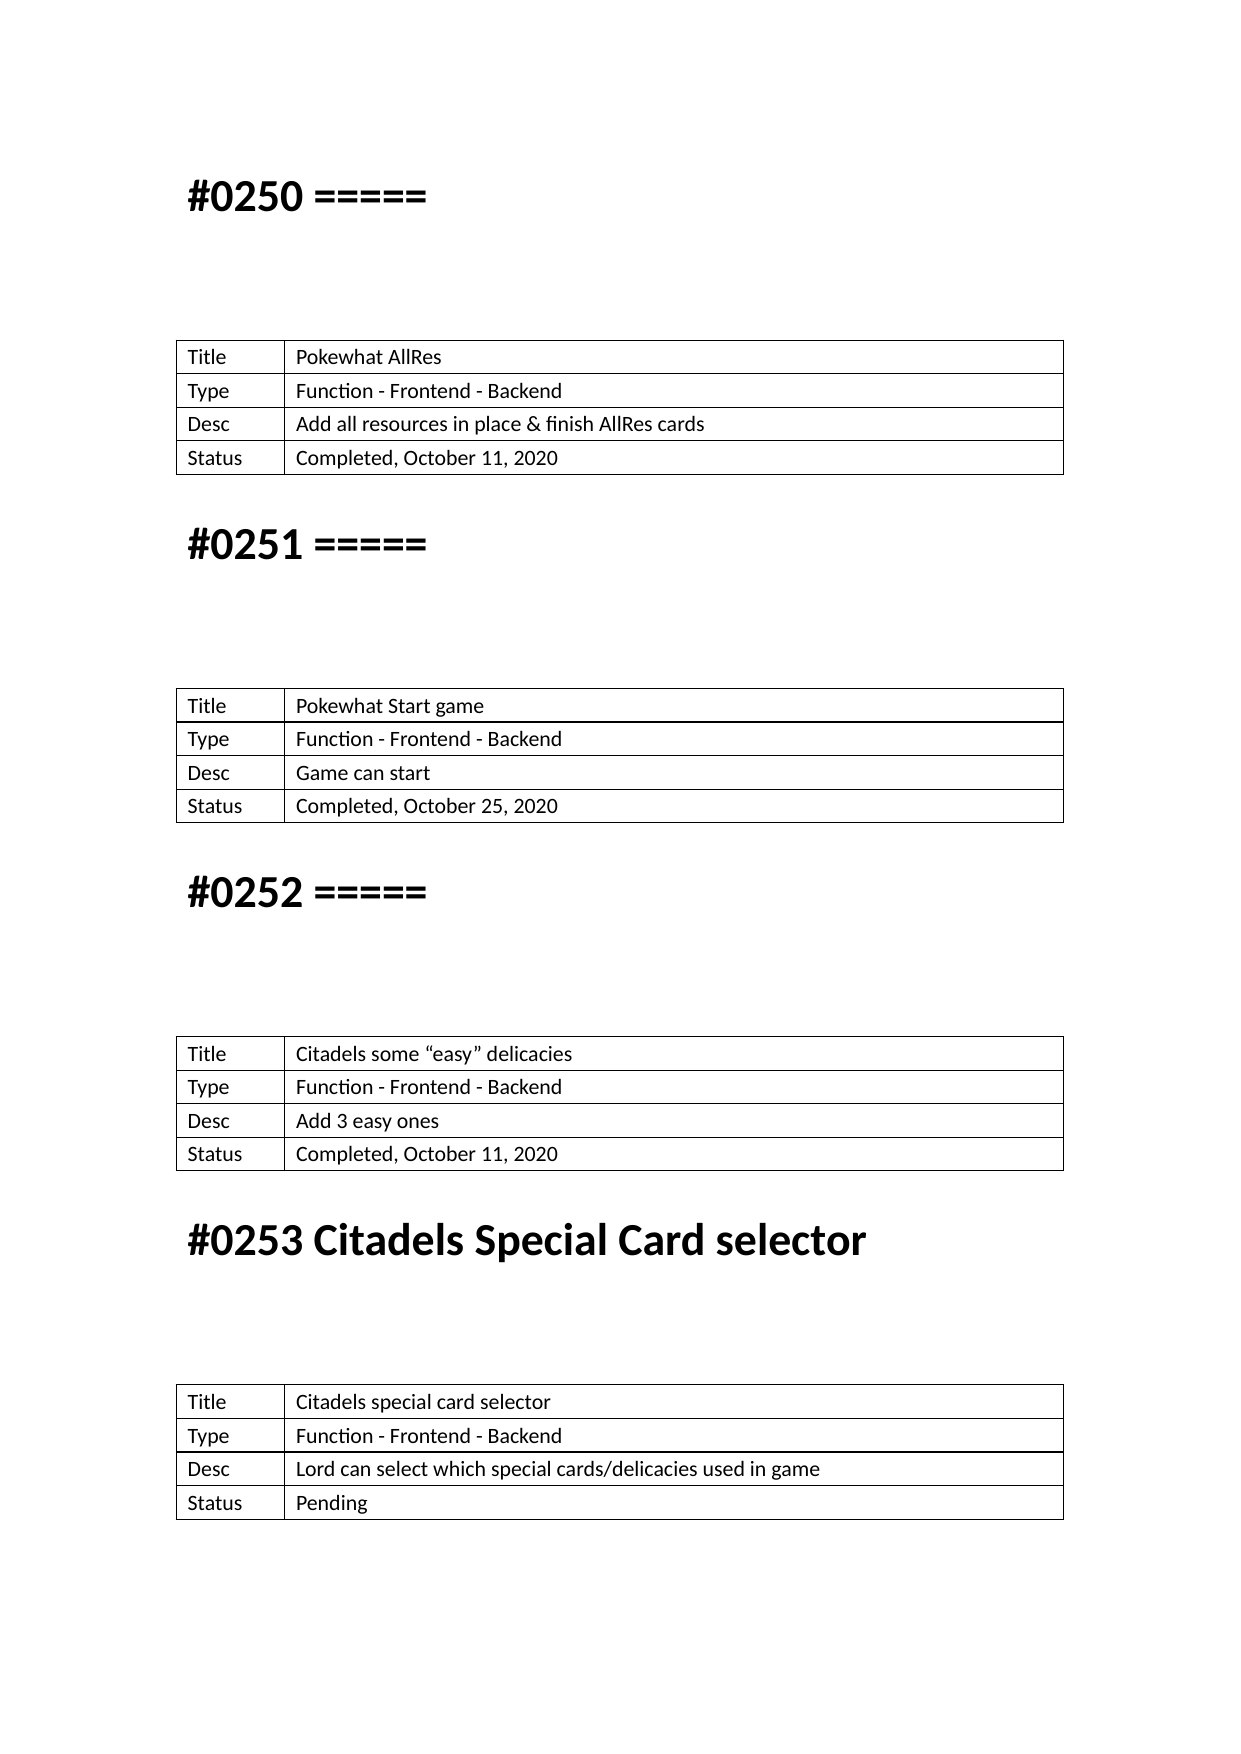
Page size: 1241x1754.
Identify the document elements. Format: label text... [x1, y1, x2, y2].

table_cell Desc [177, 756, 284, 788]
table_cell Status [177, 1138, 284, 1170]
table_cell Desc [177, 1453, 284, 1485]
table_header Citadels some “easy” delicacies [285, 1037, 1063, 1069]
table_cell Pending [285, 1486, 1063, 1518]
table_cell Type [177, 1071, 284, 1103]
table_cell Desc [177, 1104, 284, 1137]
table_cell Lord can select which special cards/delicacies used in game [285, 1453, 1063, 1485]
table_cell Add 3 easy ones [285, 1104, 1063, 1137]
table_header Pokewhat AllRes [285, 341, 1063, 373]
table_header Citadels special card selector [285, 1385, 1063, 1418]
table_header Title [177, 341, 284, 373]
table_cell Desc [177, 408, 284, 440]
table_cell Type [177, 374, 284, 407]
table_cell Status [177, 1486, 284, 1518]
table_cell Function - Frontend - Backend [285, 723, 1063, 755]
table_cell Type [177, 723, 284, 755]
subtitle #0253 Citadels Special Card selector [187, 1207, 1053, 1272]
table_cell Game can start [285, 756, 1063, 788]
subtitle #0250 ===== [187, 162, 1053, 227]
table_cell Completed, October 25, 2020 [285, 790, 1063, 822]
table_header Title [177, 1037, 284, 1069]
table_cell Function - Frontend - Backend [285, 1419, 1063, 1451]
table_cell Status [177, 441, 284, 474]
subtitle #0251 ===== [187, 510, 1053, 575]
table_cell Function - Frontend - Backend [285, 1071, 1063, 1103]
table_cell Function - Frontend - Backend [285, 374, 1063, 407]
subtitle #0252 ===== [187, 858, 1053, 923]
table_cell Status [177, 790, 284, 822]
table_header Title [177, 689, 284, 721]
table_cell Completed, October 11, 2020 [285, 441, 1063, 474]
table_cell Type [177, 1419, 284, 1451]
table_cell Completed, October 11, 2020 [285, 1138, 1063, 1170]
table_header Title [177, 1385, 284, 1418]
table_cell Add all resources in place & finish AllRes cards [285, 408, 1063, 440]
table_header Pokewhat Start game [285, 689, 1063, 721]
